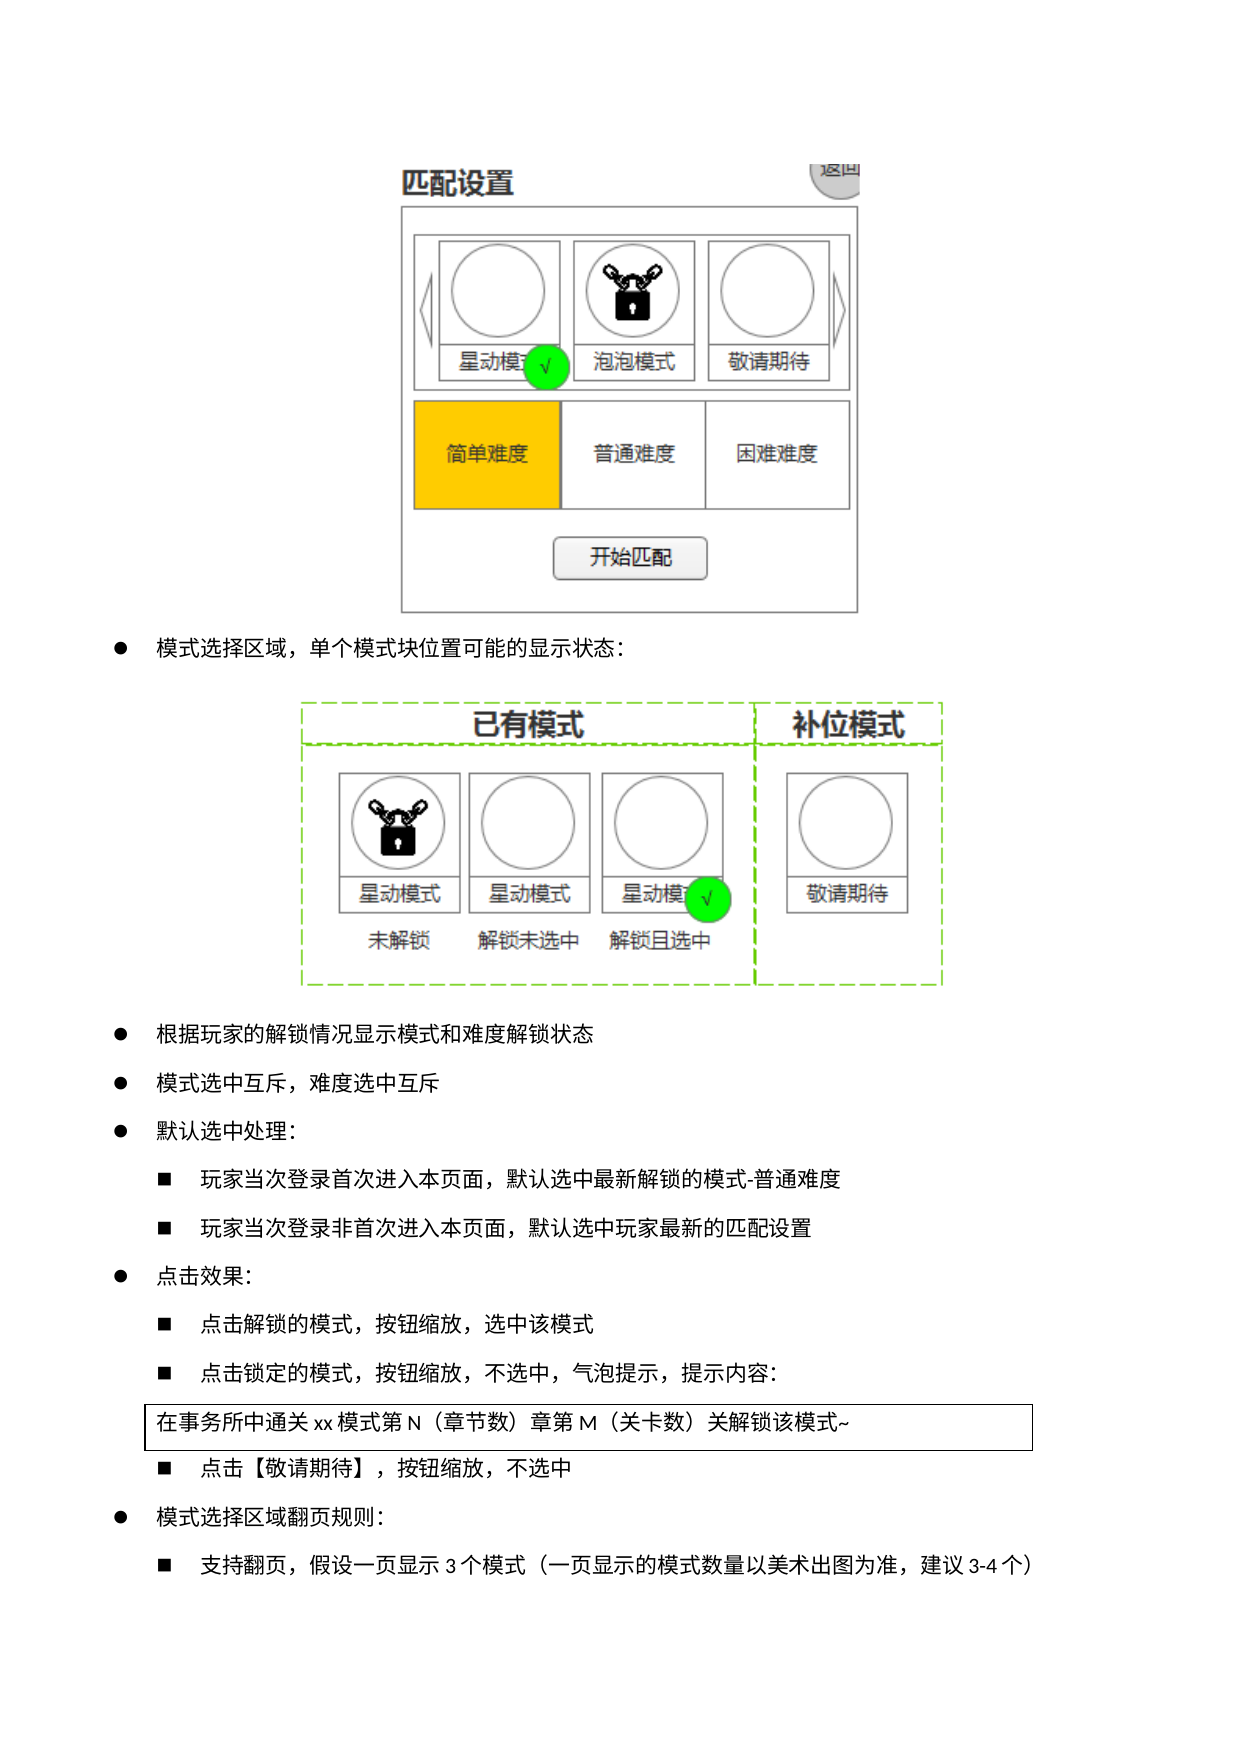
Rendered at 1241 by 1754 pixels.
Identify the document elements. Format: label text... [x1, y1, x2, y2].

list 点击锁定的模式，按钮缩放，不选中，气泡提示，提示内容： [156, 1355, 1128, 1388]
list 模式选中互斥，难度选中互斥 [112, 1065, 1128, 1098]
list 点击效果： [112, 1259, 1128, 1291]
list 玩家当次登录首次进入本页面，默认选中最新解锁的模式-普通难度 [156, 1162, 1128, 1194]
list 点击【敬请期待】，按钮缩放，不选中 [156, 1451, 1128, 1483]
list 点击解锁的模式，按钮缩放，选中该模式 [156, 1307, 1128, 1339]
list 支持翻页，假设一页显示3个模式（一页显示的模式数量以美术出图为准，建议3-4个） [156, 1547, 1128, 1580]
list 默认选中处理： [112, 1114, 1128, 1146]
list 玩家当次登录非首次进入本页面，默认选中玩家最新的匹配设置 [156, 1210, 1128, 1243]
table_header 在事务所中通关xx模式第N（章节数）章第M（关卡数）关解锁该模式~ [146, 1405, 1032, 1450]
list 根据玩家的解锁情况显示模式和难度解锁状态 [112, 1017, 1128, 1049]
picture [395, 164, 860, 615]
picture [292, 693, 954, 989]
list 模式选择区域翻页规则： [112, 1499, 1128, 1532]
list 模式选择区域，单个模式块位置可能的显示状态： [112, 630, 1128, 663]
